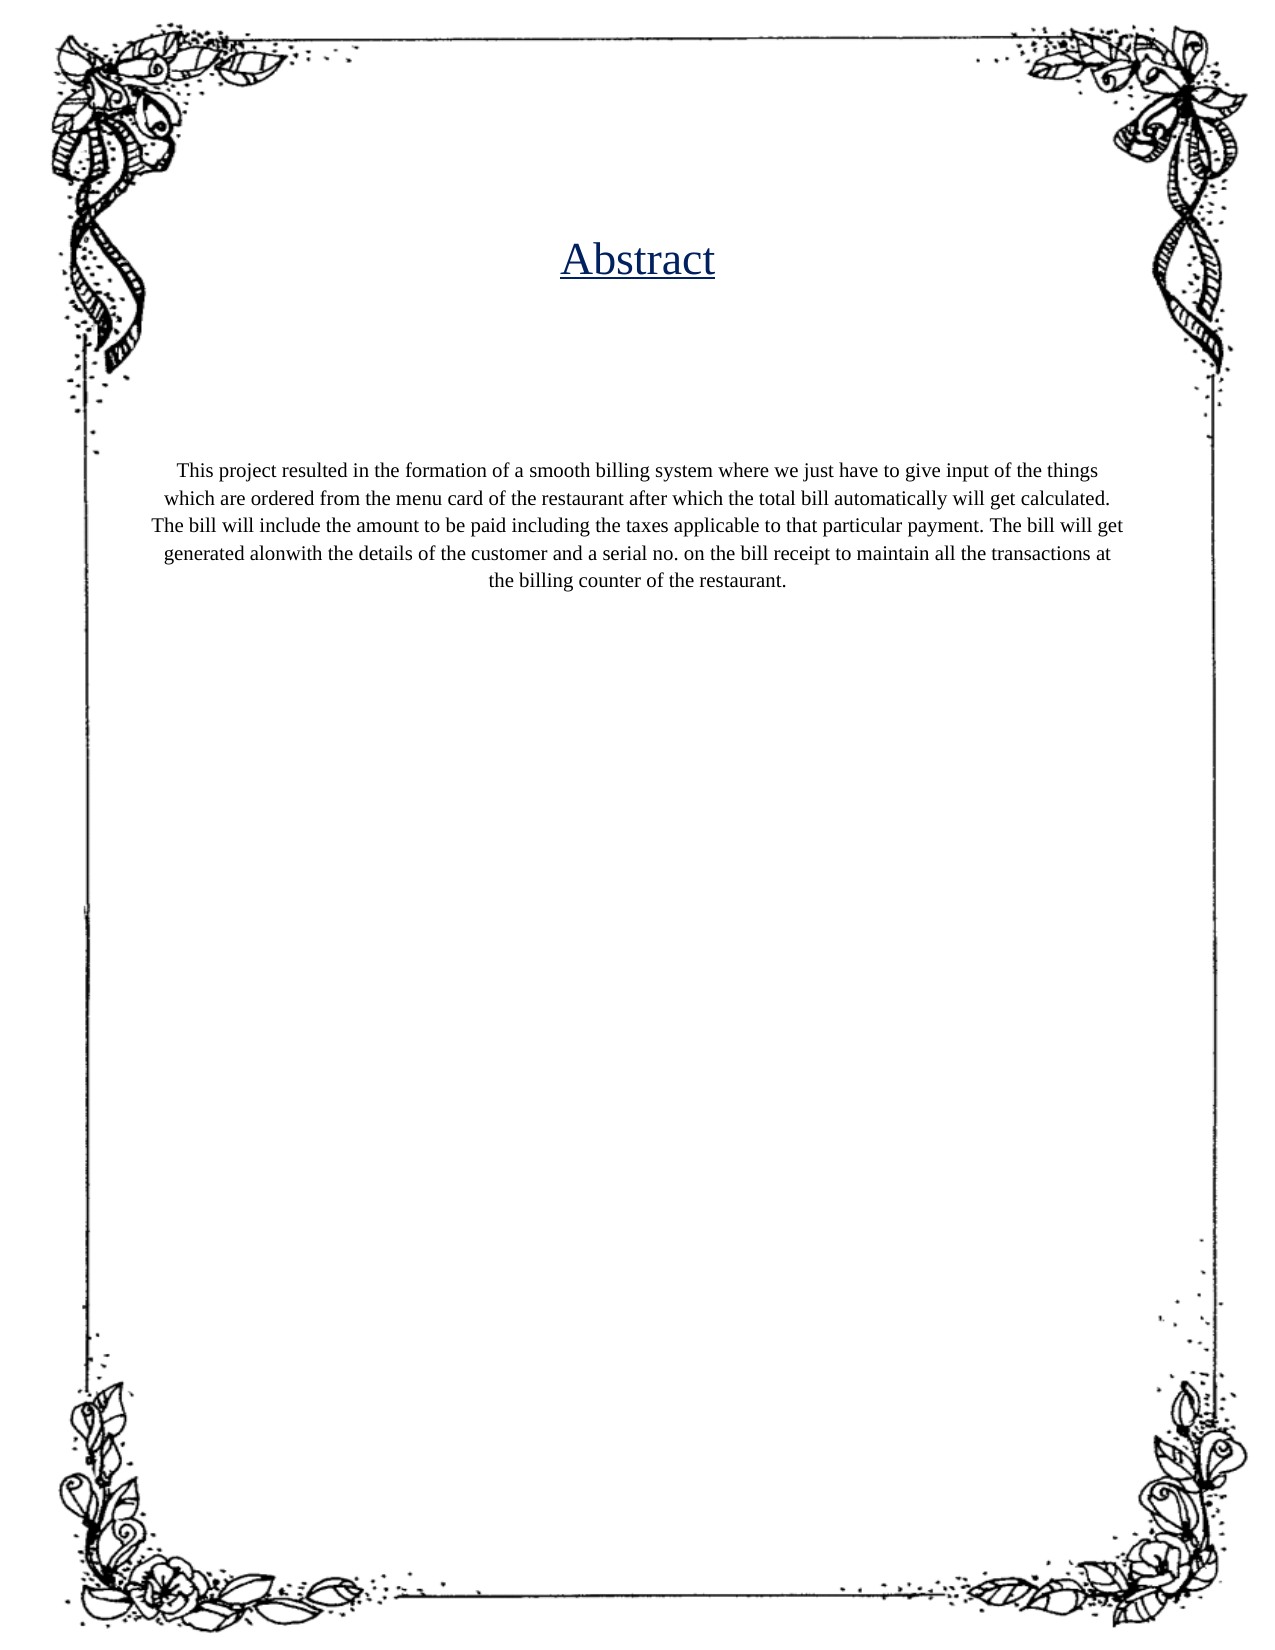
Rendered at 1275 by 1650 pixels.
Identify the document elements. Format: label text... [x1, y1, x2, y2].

text This project resulted in the formation of a smooth billing system where we just have to give input of the things which are ordered from the menu card of the restaurant after which the total bill automatically will get calculated. The bill will include the amount to be paid including the taxes applicable to that particular payment. The bill will get generated alonwith the details of the customer and a serial no. on the bill receipt to maintain all the transactions at the billing counter of the restaurant. [150, 458, 1125, 592]
text Abstract [150, 231, 1125, 284]
picture [10, 15, 1266, 1646]
